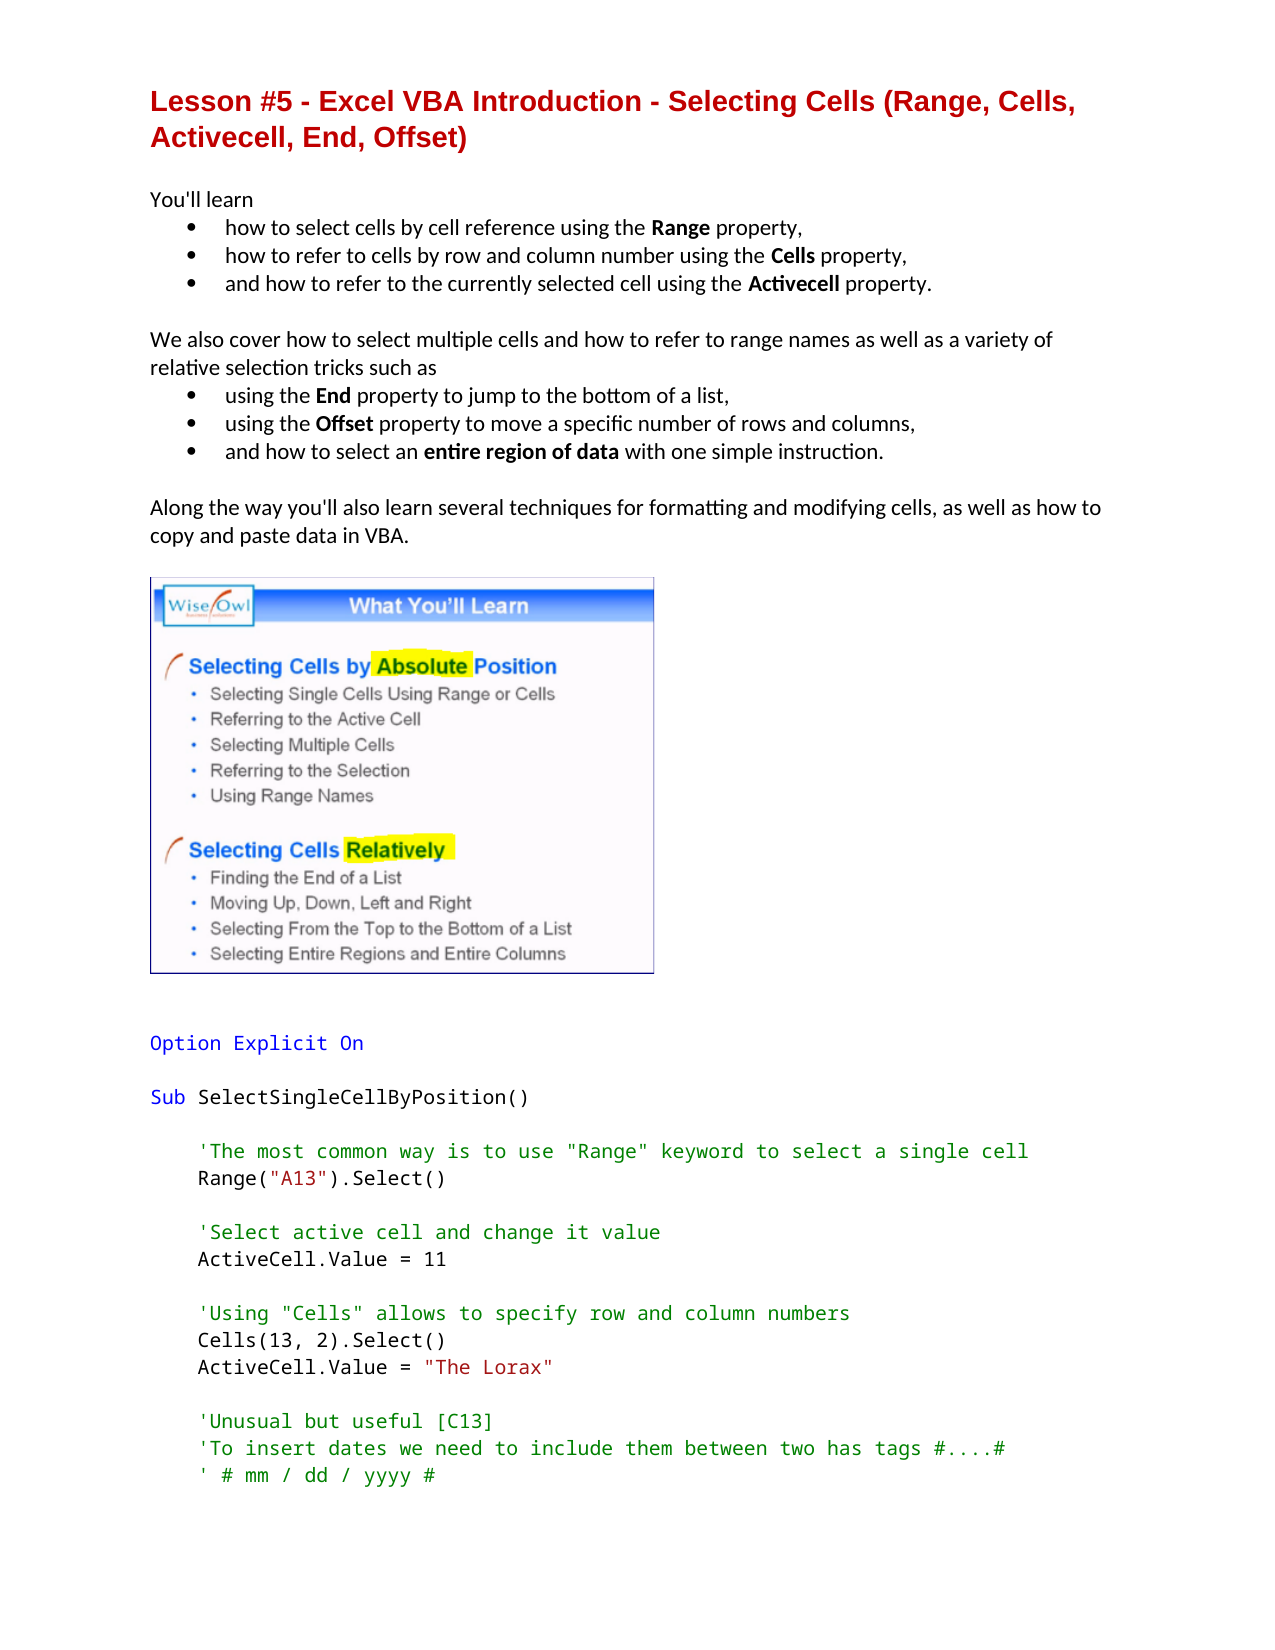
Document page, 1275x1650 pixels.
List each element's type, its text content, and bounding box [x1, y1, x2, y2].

text Cells(13, 2).Select() [150, 1326, 1125, 1353]
text 'The most common way is to use "Range" keyword to select a single cell [150, 1137, 1125, 1164]
text Sub SelectSingleCellByPosition() [150, 1083, 1125, 1110]
text ActiveCell.Value = "The Lorax" [150, 1353, 1125, 1380]
list using the Offset property to move a specific number of rows and columns, [187, 409, 1125, 437]
subtitle Lesson #5 - Excel VBA Introduction - Selecting Cells (Range, Cells, Activecell, End, Offset) [150, 84, 1125, 154]
text 'Using "Cells" allows to specify row and column numbers [150, 1299, 1125, 1326]
text 'To insert dates we need to include them between two has tags #....# [150, 1434, 1125, 1461]
text Along the way you'll also learn several techniques for formatting and modifying cells, as well as how to copy and paste data in VBA. [150, 493, 1125, 549]
text 'Unusual but useful [C13] [150, 1407, 1125, 1434]
text ' # mm / dd / yyyy # [150, 1461, 1125, 1488]
text Option Explicit On [150, 1029, 1125, 1056]
list how to select cells by cell reference using the Range property, [187, 213, 1125, 241]
text ActiveCell.Value = 11 [150, 1245, 1125, 1272]
picture [150, 577, 655, 974]
text You'll learn [150, 185, 1125, 213]
text 'Select active cell and change it value [150, 1218, 1125, 1245]
list how to refer to cells by row and column number using the Cells property, [187, 241, 1125, 269]
list and how to refer to the currently selected cell using the Activecell property. [187, 269, 1125, 297]
text Range("A13").Select() [150, 1164, 1125, 1191]
text We also cover how to select multiple cells and how to refer to range names as well as a variety of relative selection tricks such as [150, 325, 1125, 381]
list using the End property to jump to the bottom of a list, [187, 381, 1125, 409]
list and how to select an entire region of data with one simple instruction. [187, 437, 1125, 465]
